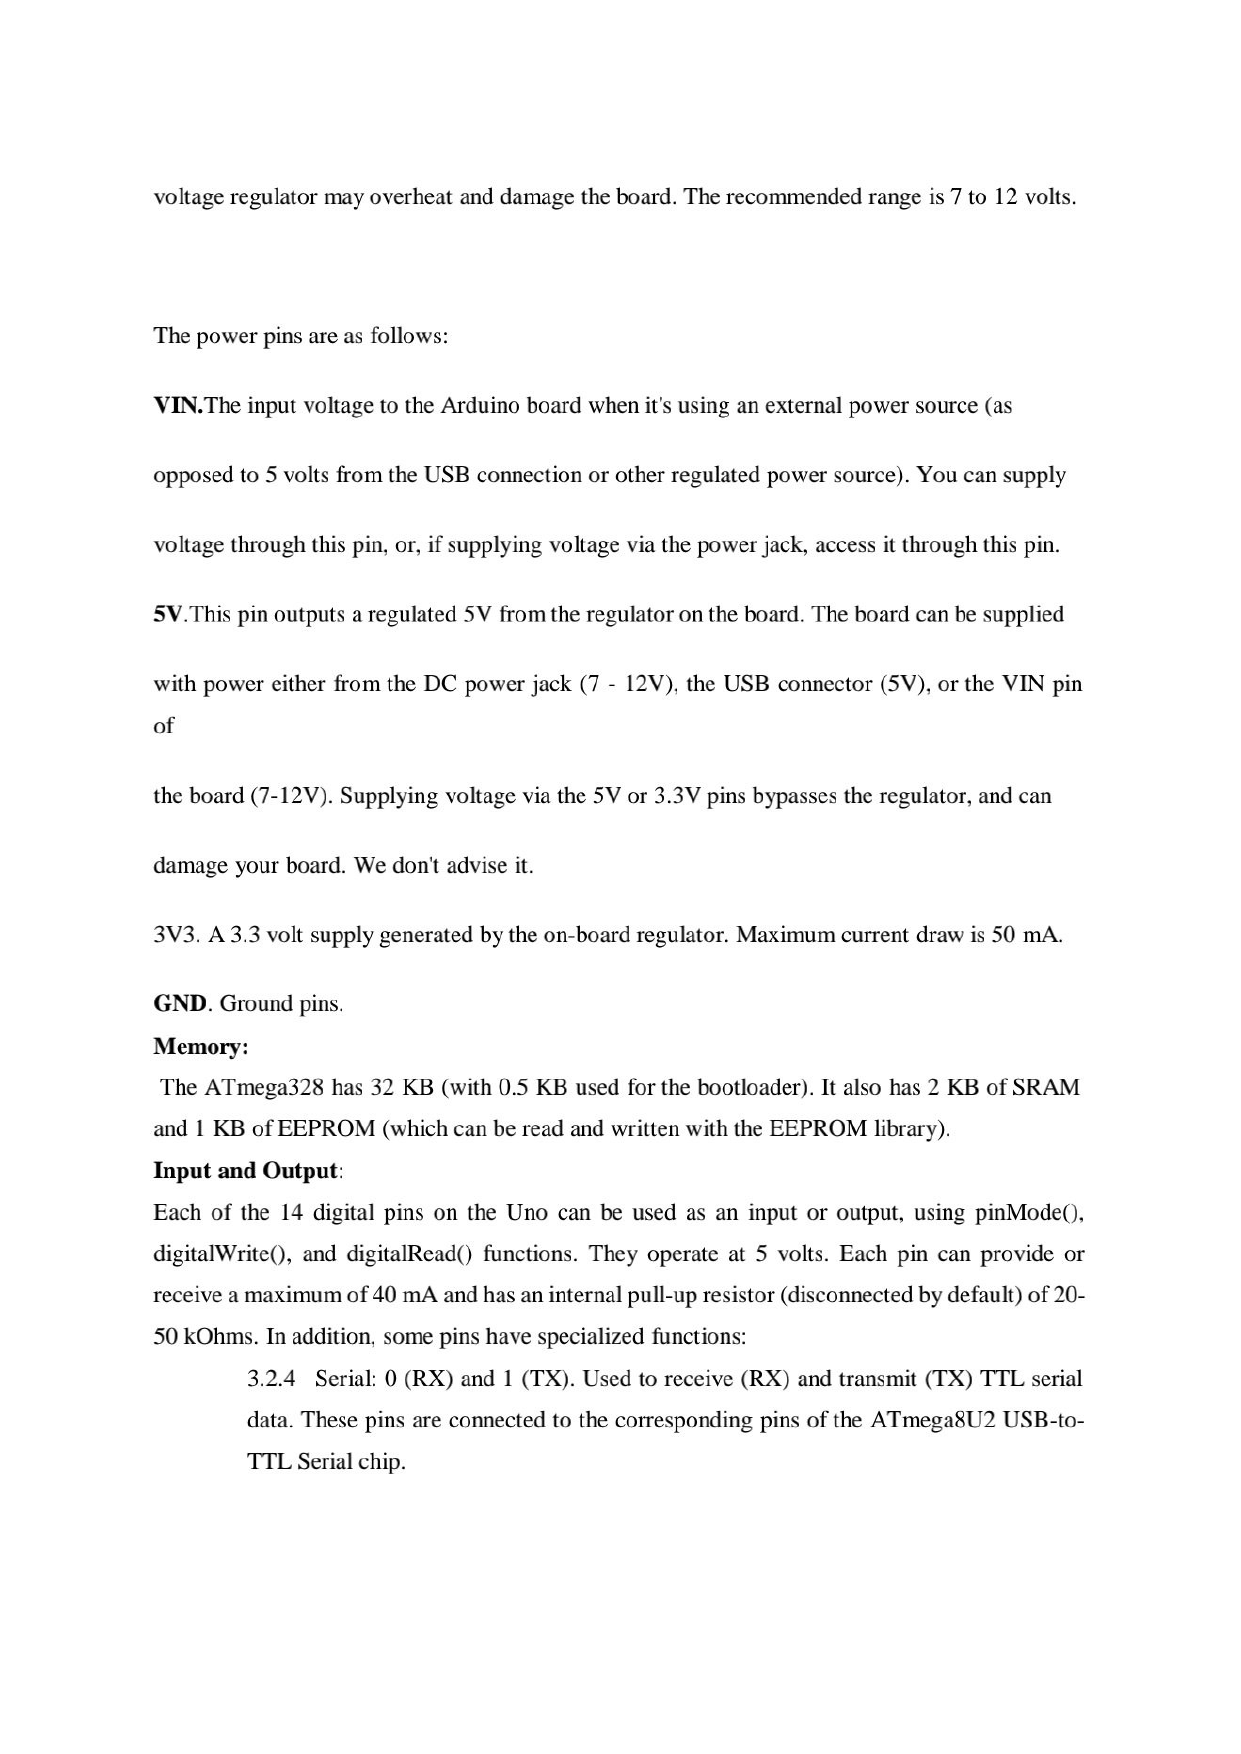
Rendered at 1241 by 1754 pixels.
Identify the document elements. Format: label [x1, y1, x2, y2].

picture [150, 180, 1091, 1474]
